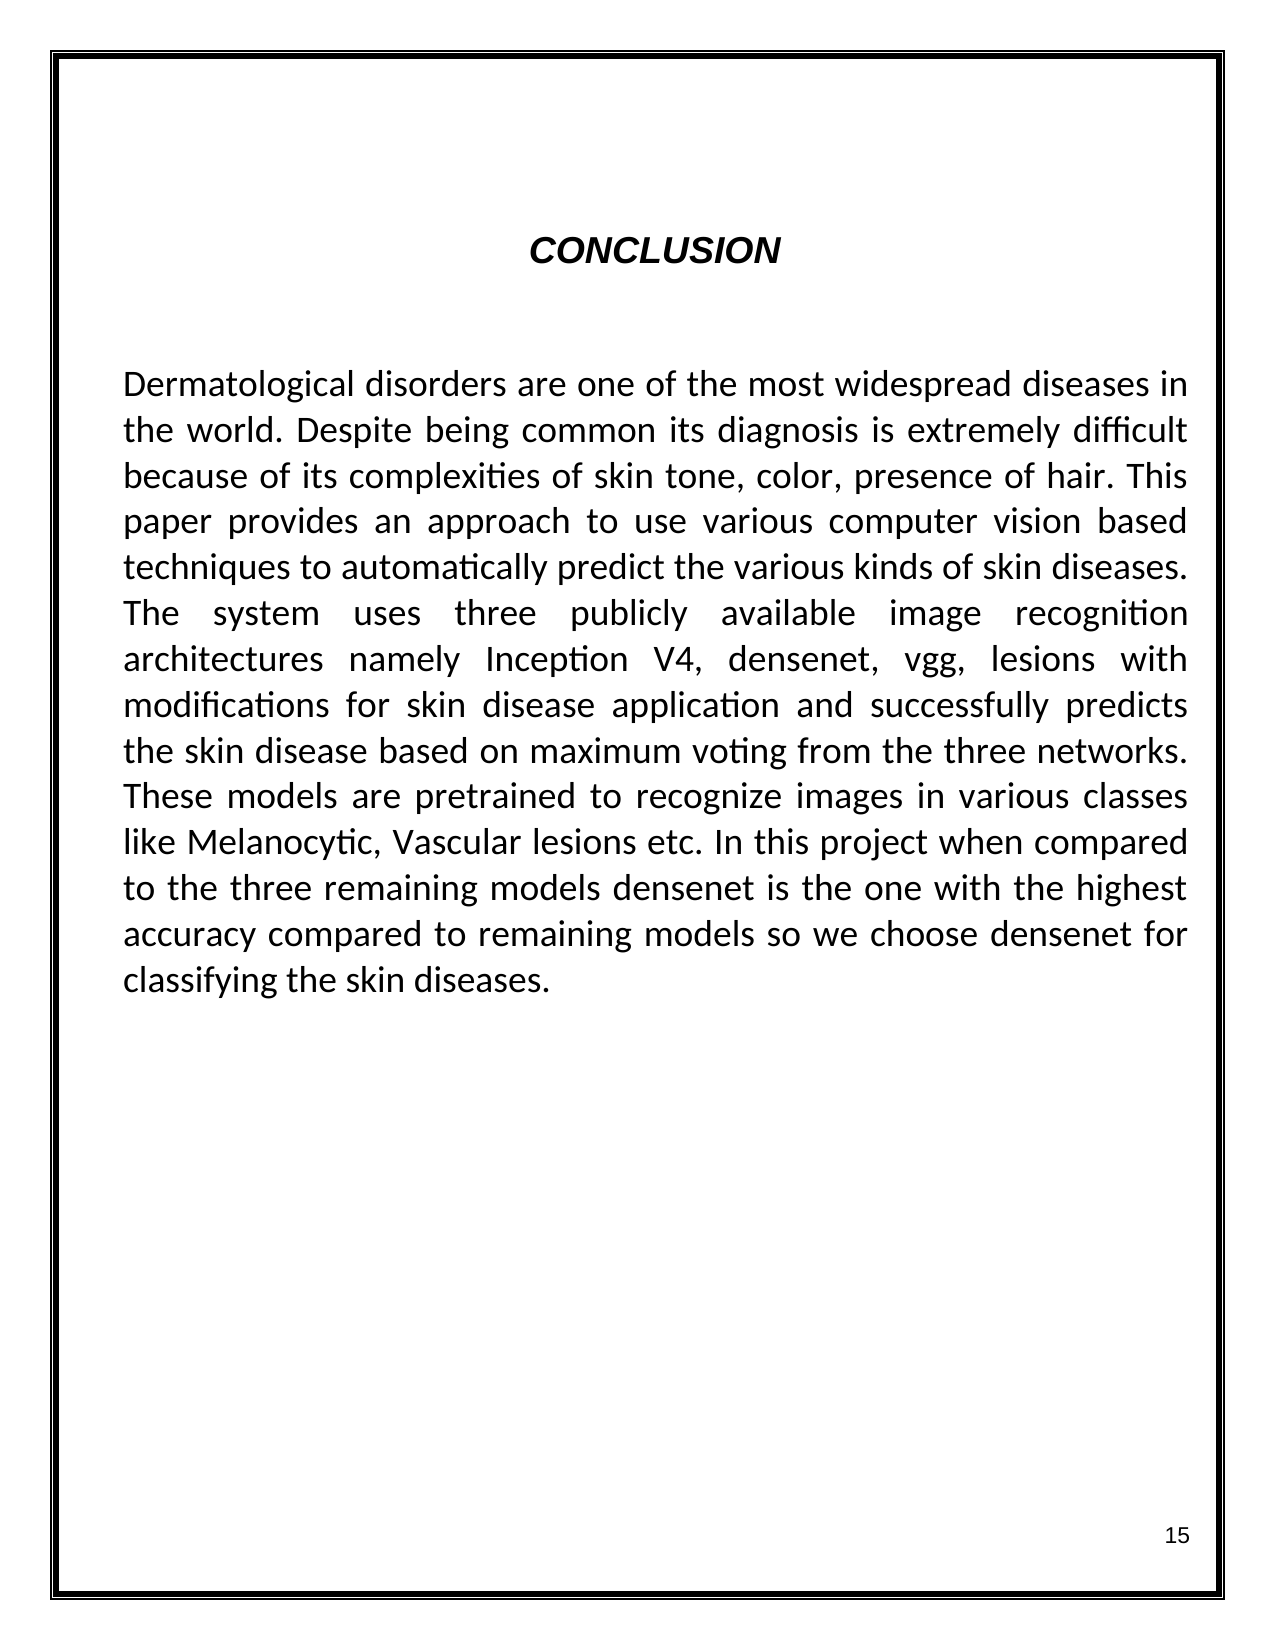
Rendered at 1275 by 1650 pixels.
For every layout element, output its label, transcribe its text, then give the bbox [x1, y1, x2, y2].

subtitle CONCLUSION [123, 228, 1190, 271]
subtitle Dermatological disorders are one of the most widespread diseases in the world. Despite being common its diagnosis is extremely difficult because of its complexities of skin tone, color, presence of hair. This paper provides an approach to use various computer vision based techniques to automatically predict the various kinds of skin diseases. The system uses three publicly available image recognition architectures namely Inception V4, densenet, vgg, lesions with modifications for skin disease application and successfully predicts the skin disease based on maximum voting from the three networks. These models are pretrained to recognize images in various classes like Melanocytic, Vascular lesions etc. In this project when compared to the three remaining models densenet is the one with the highest accuracy compared to remaining models so we choose densenet for classifying the skin diseases. [123, 360, 1190, 1002]
